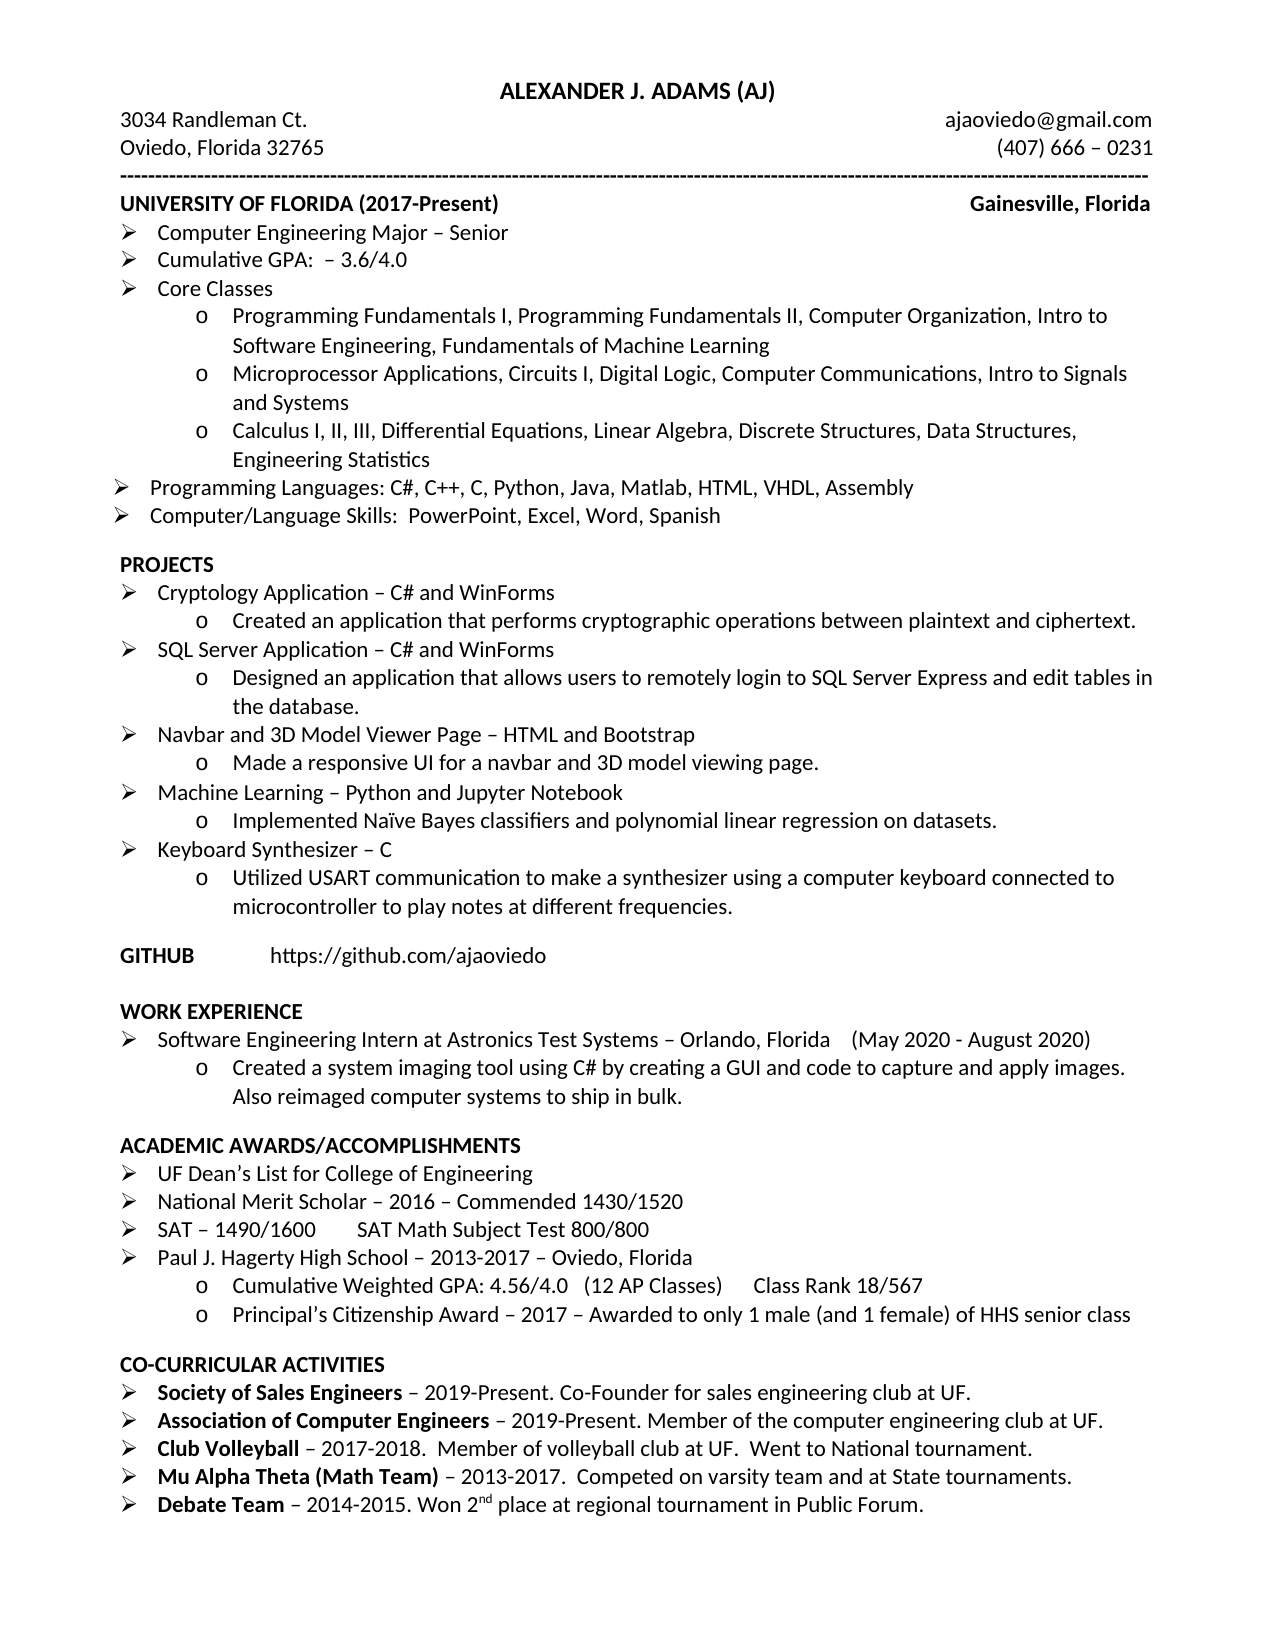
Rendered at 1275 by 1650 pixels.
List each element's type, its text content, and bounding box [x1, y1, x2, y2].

text 3034 Randleman Ct. ajaoviedo@gmail.com [120, 106, 1155, 133]
list Calculus I, II, III, Differential Equations, Linear Algebra, Discrete Structures, Data Structures, Engineering Statistics [195, 416, 1155, 473]
list SQL Server Application – C# and WinForms [120, 635, 1155, 663]
list UF Dean’s List for College of Engineering [120, 1159, 1155, 1187]
list SAT – 1490/1600 SAT Math Subject Test 800/800 [120, 1215, 1155, 1243]
list Core Classes [120, 274, 1155, 302]
list Cumulative GPA: – 3.6/4.0 [120, 246, 1155, 274]
list Keyboard Synthesizer – C [120, 835, 1155, 863]
list Debate Team – 2014-2015. Won 2nd place at regional tournament in Public Forum. [120, 1490, 1155, 1518]
list Designed an application that allows users to remotely login to SQL Server Express and edit tables in the database. [195, 663, 1155, 721]
text CO-CURRICULAR ACTIVITIES [120, 1350, 1155, 1378]
list Programming Languages: C#, C++, C, Python, Java, Matlab, HTML, VHDL, Assembly [112, 473, 1155, 501]
list Computer Engineering Major – Senior [120, 218, 1155, 246]
list Club Volleyball – 2017-2018. Member of volleyball club at UF. Went to National tournament. [120, 1434, 1155, 1462]
list National Merit Scholar – 2016 – Commended 1430/1520 [120, 1187, 1155, 1215]
list Made a responsive UI for a navbar and 3D model viewing page. [195, 748, 1155, 778]
list Software Engineering Intern at Astronics Test Systems – Orlando, Florida (May 2020 - August 2020) [120, 1025, 1155, 1053]
text Oviedo, Florida 32765 (407) 666 – 0231 [120, 133, 1155, 162]
list Society of Sales Engineers – 2019-Present. Co-Founder for sales engineering club at UF. [120, 1378, 1155, 1406]
list Paul J. Hagerty High School – 2013-2017 – Oviedo, Florida [120, 1243, 1155, 1271]
list Microprocessor Applications, Circuits I, Digital Logic, Computer Communications, Intro to Signals and Systems [195, 359, 1155, 416]
text UNIVERSITY OF FLORIDA (2017-Present) Gainesville, Florida [120, 189, 1155, 218]
list Principal’s Citizenship Award – 2017 – Awarded to only 1 male (and 1 female) of HHS senior class [195, 1300, 1155, 1329]
list Computer/Language Skills: PowerPoint, Excel, Word, Spanish [112, 501, 1155, 529]
text --------------------------------------------------------------------------------------------------------------------------------------------------- [120, 162, 1155, 189]
list Cumulative Weighted GPA: 4.56/4.0 (12 AP Classes) Class Rank 18/567 [195, 1271, 1155, 1300]
list Utilized USART communication to make a synthesizer using a computer keyboard connected to microcontroller to play notes at different frequencies. [195, 863, 1155, 920]
list Cryptology Application – C# and WinForms [120, 578, 1155, 606]
list Programming Fundamentals I, Programming Fundamentals II, Computer Organization, Intro to Software Engineering, Fundamentals of Machine Learning [195, 302, 1155, 359]
list Association of Computer Engineers – 2019-Present. Member of the computer engineering club at UF. [120, 1406, 1155, 1434]
list Mu Alpha Theta (Math Team) – 2013-2017. Competed on varsity team and at State tournaments. [120, 1462, 1155, 1490]
text ACADEMIC AWARDS/ACCOMPLISHMENTS [120, 1131, 1155, 1159]
list Created a system imaging tool using C# by creating a GUI and code to capture and apply images. Also reimaged computer systems to ship in bulk. [195, 1053, 1155, 1110]
list Created an application that performs cryptographic operations between plaintext and ciphertext. [195, 606, 1155, 635]
list Machine Learning – Python and Jupyter Notebook [120, 778, 1155, 806]
list WORK EXPERIENCE [120, 997, 1155, 1025]
text ALEXANDER J. ADAMS (AJ) [120, 75, 1155, 106]
list Navbar and 3D Model Viewer Page – HTML and Bootstrap [120, 721, 1155, 748]
text GITHUB https://github.com/ajaoviedo [120, 941, 1155, 969]
text PROJECTS [120, 550, 1155, 578]
list Implemented Naïve Bayes classifiers and polynomial linear regression on datasets. [195, 806, 1155, 835]
